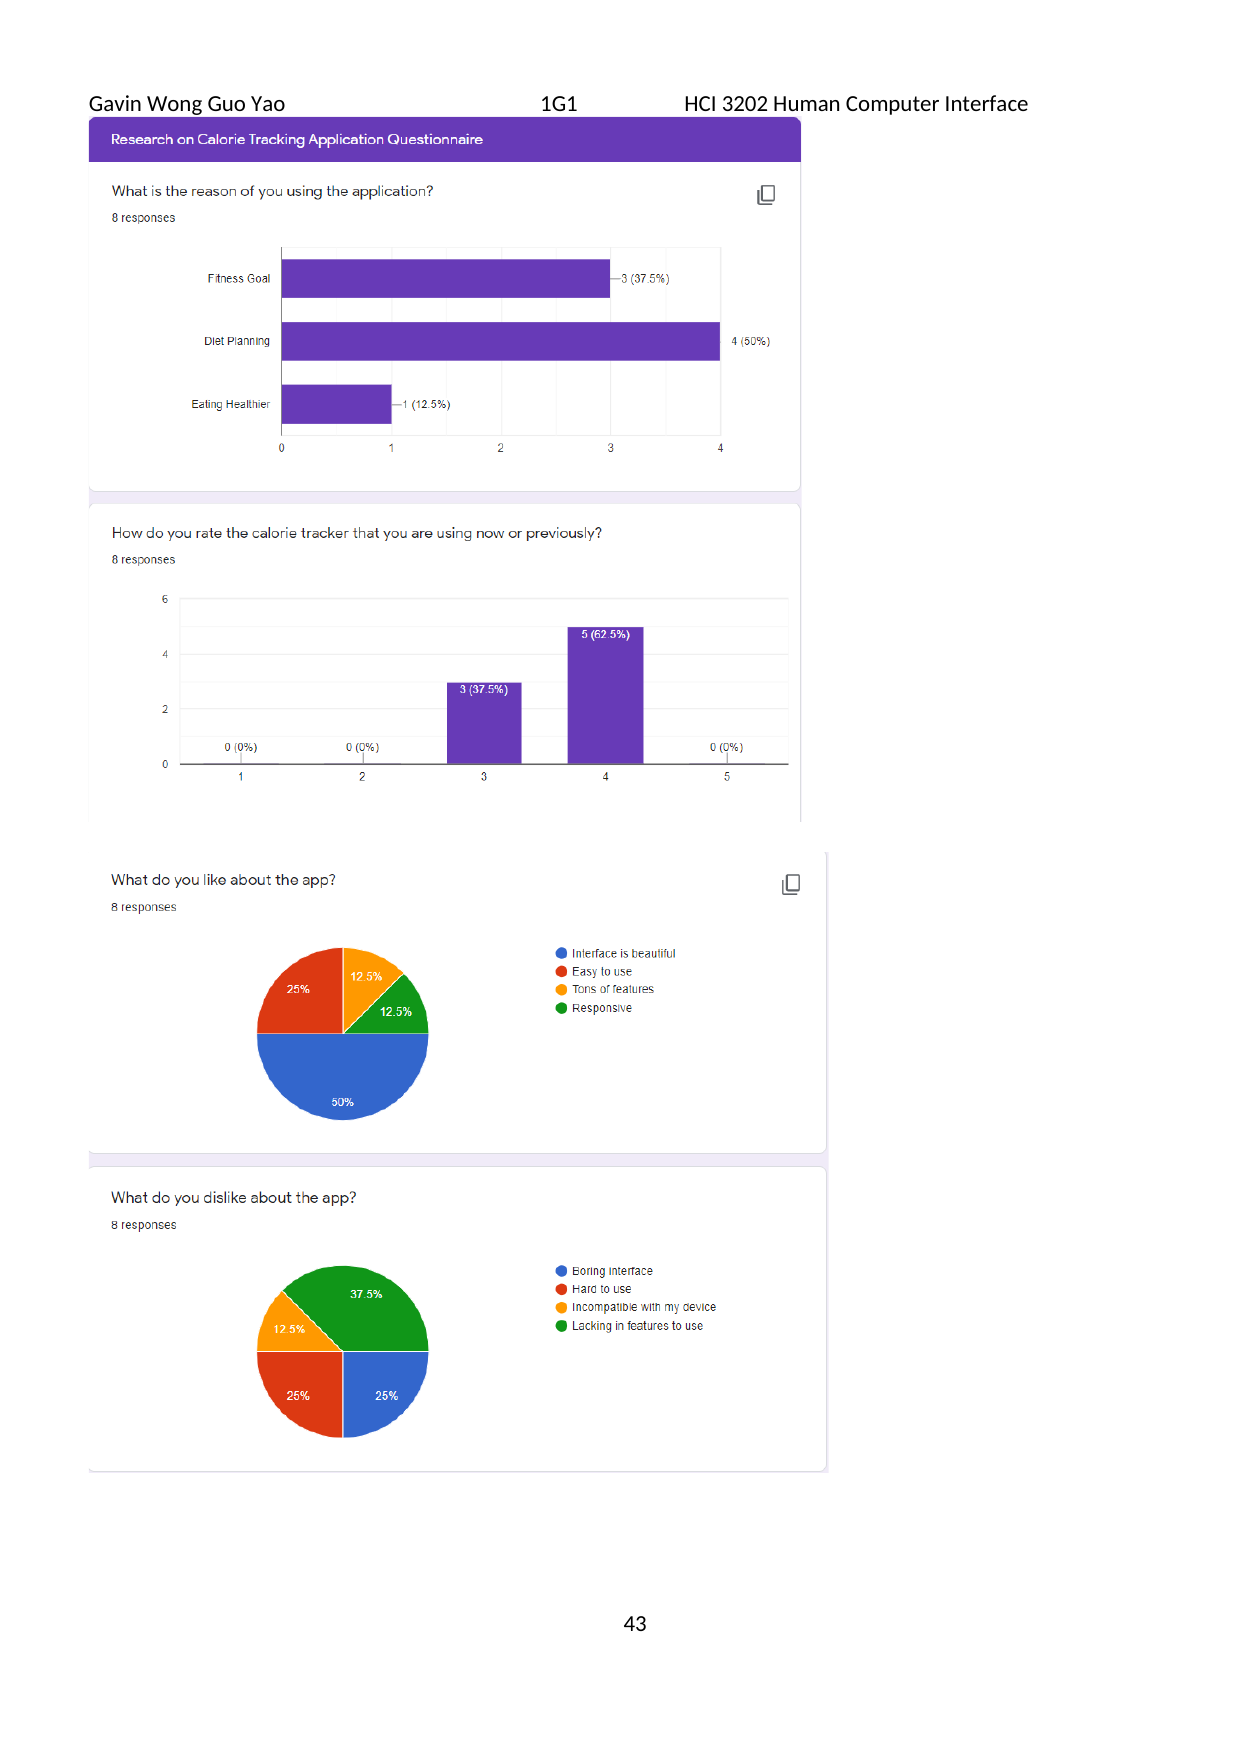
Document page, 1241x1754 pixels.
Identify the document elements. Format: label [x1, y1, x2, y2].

picture [88, 852, 829, 1473]
picture [88, 116, 802, 822]
